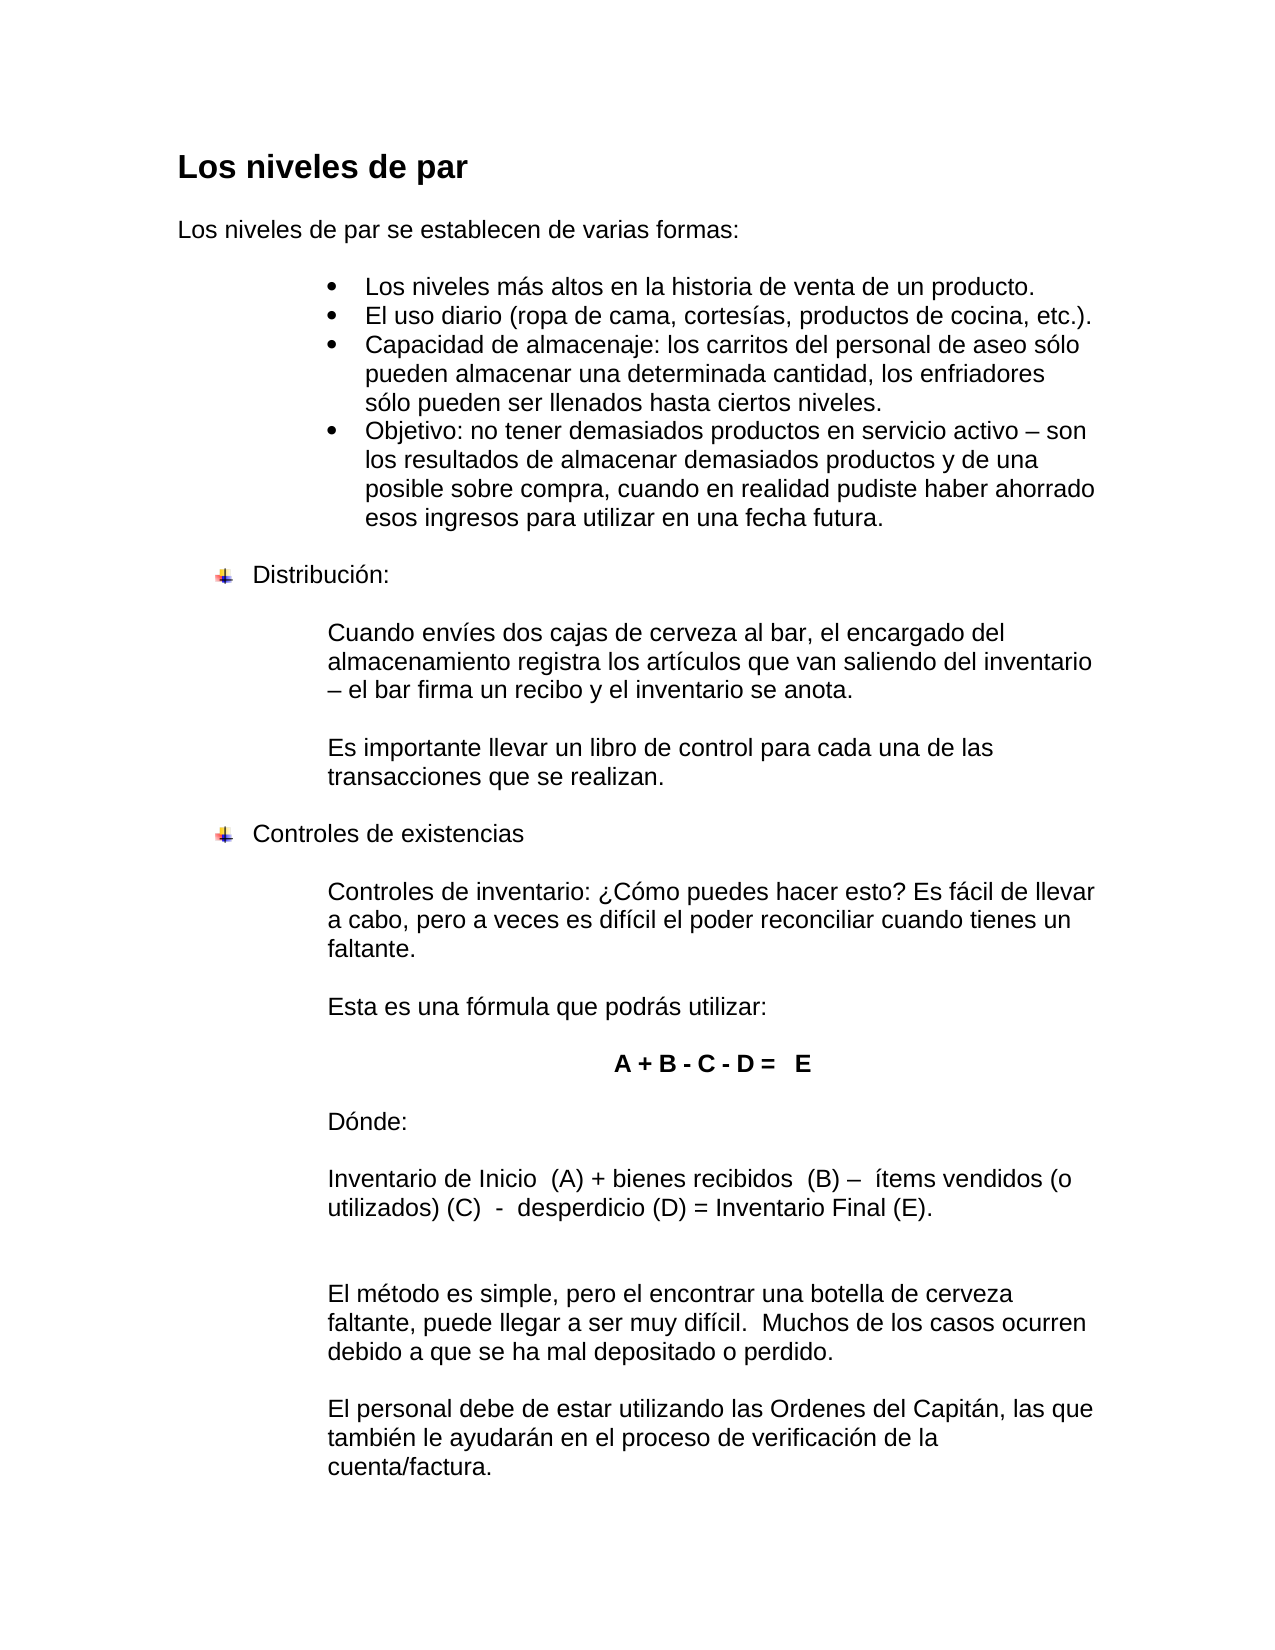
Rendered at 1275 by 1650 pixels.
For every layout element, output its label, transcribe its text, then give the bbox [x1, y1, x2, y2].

list Objetivo: no tener demasiados productos en servicio activo – son los resultados de almacenar demasiados productos y de una posible sobre compra, cuando en realidad pudiste haber ahorrado esos ingresos para utilizar en una fecha futura. [327, 416, 1098, 531]
text Cuando envíes dos cajas de cerveza al bar, el encargado del almacenamiento registra los artículos que van saliendo del inventario – el bar firma un recibo y el inventario se anota. [327, 618, 1098, 704]
list Capacidad de almacenaje: los carritos del personal de aseo sólo pueden almacenar una determinada cantidad, los enfriadores sólo pueden ser llenados hasta ciertos niveles. [327, 330, 1098, 416]
text Esta es una fórmula que podrás utilizar: [327, 991, 1098, 1020]
text Los niveles de par [177, 148, 1098, 186]
list Distribución: [215, 560, 1098, 589]
text El personal debe de estar utilizando las Ordenes del Capitán, las que también le ayudarán en el proceso de verificación de la cuenta/factura. [327, 1394, 1098, 1480]
text El método es simple, pero el encontrar una botella de cerveza faltante, puede llegar a ser muy difícil. Muchos de los casos ocurren debido a que se ha mal depositado o perdido. [327, 1279, 1098, 1365]
list Los niveles más altos en la historia de venta de un producto. [327, 272, 1098, 301]
text Los niveles de par se establecen de varias formas: [177, 215, 1098, 243]
text Dónde: [327, 1106, 1098, 1135]
text Es importante llevar un libro de control para cada una de las transacciones que se realizan. [327, 733, 1098, 790]
picture [215, 825, 233, 843]
text Inventario de Inicio (A) + bienes recibidos (B) – ítems vendidos (o utilizados) (C) - desperdicio (D) = Inventario Final (E). [327, 1164, 1098, 1221]
text A+B-C-D= E [327, 1049, 1098, 1078]
text Controles de inventario: ¿Cómo puedes hacer esto? Es fácil de llevar a cabo, pero a veces es difícil el poder reconciliar cuando tienes un faltante. [327, 876, 1098, 963]
list Controles de existencias [215, 819, 1098, 848]
picture [215, 567, 233, 584]
list El uso diario (ropa de cama, cortesías, productos de cocina, etc.). [327, 301, 1098, 330]
